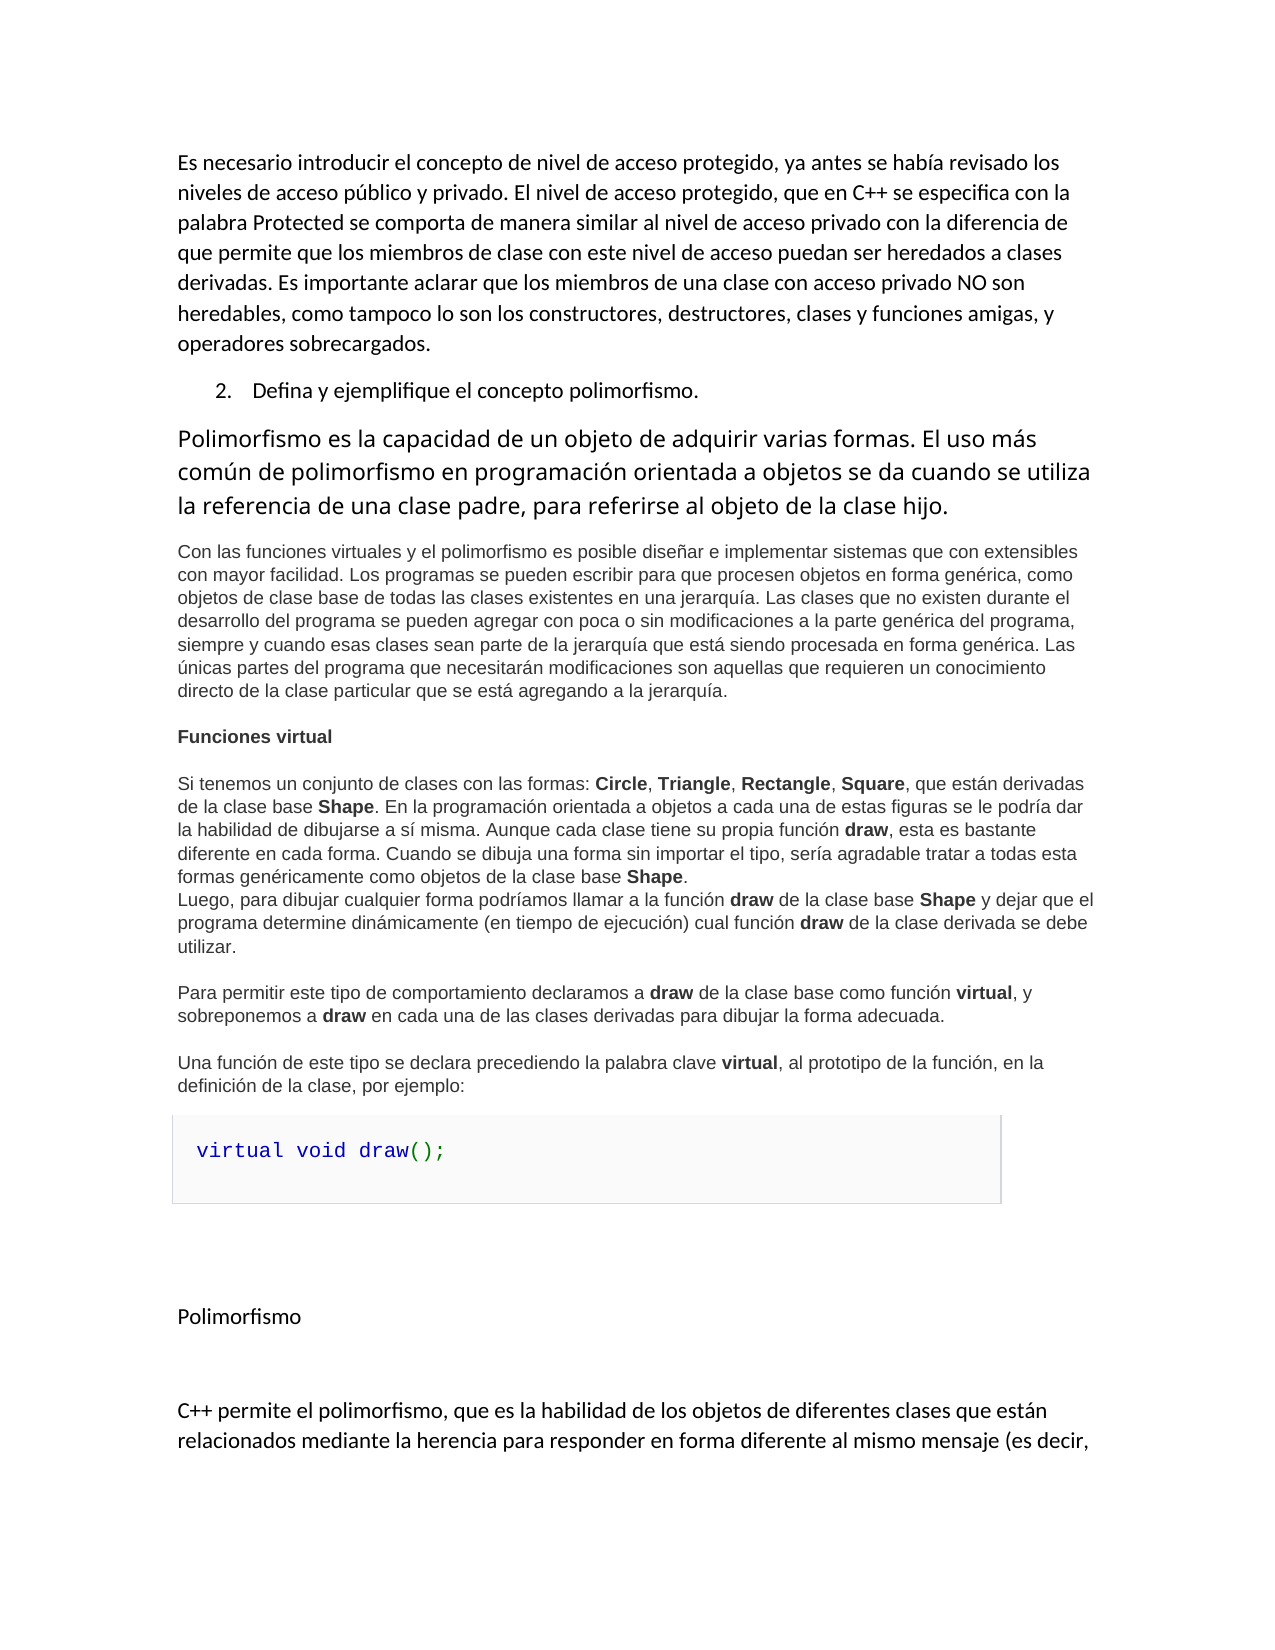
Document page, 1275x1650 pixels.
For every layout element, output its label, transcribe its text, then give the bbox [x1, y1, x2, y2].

table_cell virtual void draw(); [173, 1115, 1000, 1202]
text Polimorfismo [177, 1302, 1098, 1330]
text Con las funciones virtuales y el polimorfismo es posible diseñar e implementar sistemas que con extensibles con mayor facilidad. Los programas se pueden escribir para que procesen objetos en forma genérica, como objetos de clase base de todas las clases existentes en una jerarquía. Las clases que no existen durante el desarrollo del programa se pueden agregar con poca o sin modificaciones a la parte genérica del programa, siempre y cuando esas clases sean parte de la jerarquía que está siendo procesada en forma genérica. Las únicas partes del programa que necesitarán modificaciones son aquellas que requieren un conocimiento directo de la clase particular que se está agregando a la jerarquía. Funciones virtual Si tenemos un conjunto de clases con las formas: Circle, Triangle, Rectangle, Square, que están derivadas de la clase base Shape. En la programación orientada a objetos a cada una de estas figuras se le podría dar la habilidad de dibujarse a sí misma. Aunque cada clase tiene su propia función draw, esta es bastante diferente en cada forma. Cuando se dibuja una forma sin importar el tipo, sería agradable tratar a todas esta formas genéricamente como objetos de la clase base Shape. Luego, para dibujar cualquier forma podríamos llamar a la función draw de la clase base Shape y dejar que el programa determine dinámicamente (en tiempo de ejecución) cual función draw de la clase derivada se debe utilizar. Para permitir este tipo de comportamiento declaramos a draw de la clase base como función virtual, y sobreponemos a draw en cada una de las clases derivadas para dibujar la forma adecuada. Una función de este tipo se declara precediendo la palabra clave virtual, al prototipo de la función, en la definición de la clase, por ejemplo: [177, 541, 1098, 1096]
list Defina y ejemplifique el concepto polimorfismo. [215, 376, 1098, 404]
text Polimorfismo es la capacidad de un objeto de adquirir varias formas. El uso más común de polimorfismo en programación orientada a objetos se da cuando se utiliza la referencia de una clase padre, para referirse al objeto de la clase hijo. [177, 423, 1098, 521]
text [177, 1396, 1098, 1454]
text Es necesario introducir el concepto de nivel de acceso protegido, ya antes se había revisado los niveles de acceso público y privado. El nivel de acceso protegido, que en C++ se especifica con la palabra Protected se comporta de manera similar al nivel de acceso privado con la diferencia de que permite que los miembros de clase con este nivel de acceso puedan ser heredados a clases derivadas. Es importante aclarar que los miembros de una clase con acceso privado NO son heredables, como tampoco lo son los constructores, destructores, clases y funciones amigas, y operadores sobrecargados. [177, 148, 1098, 357]
